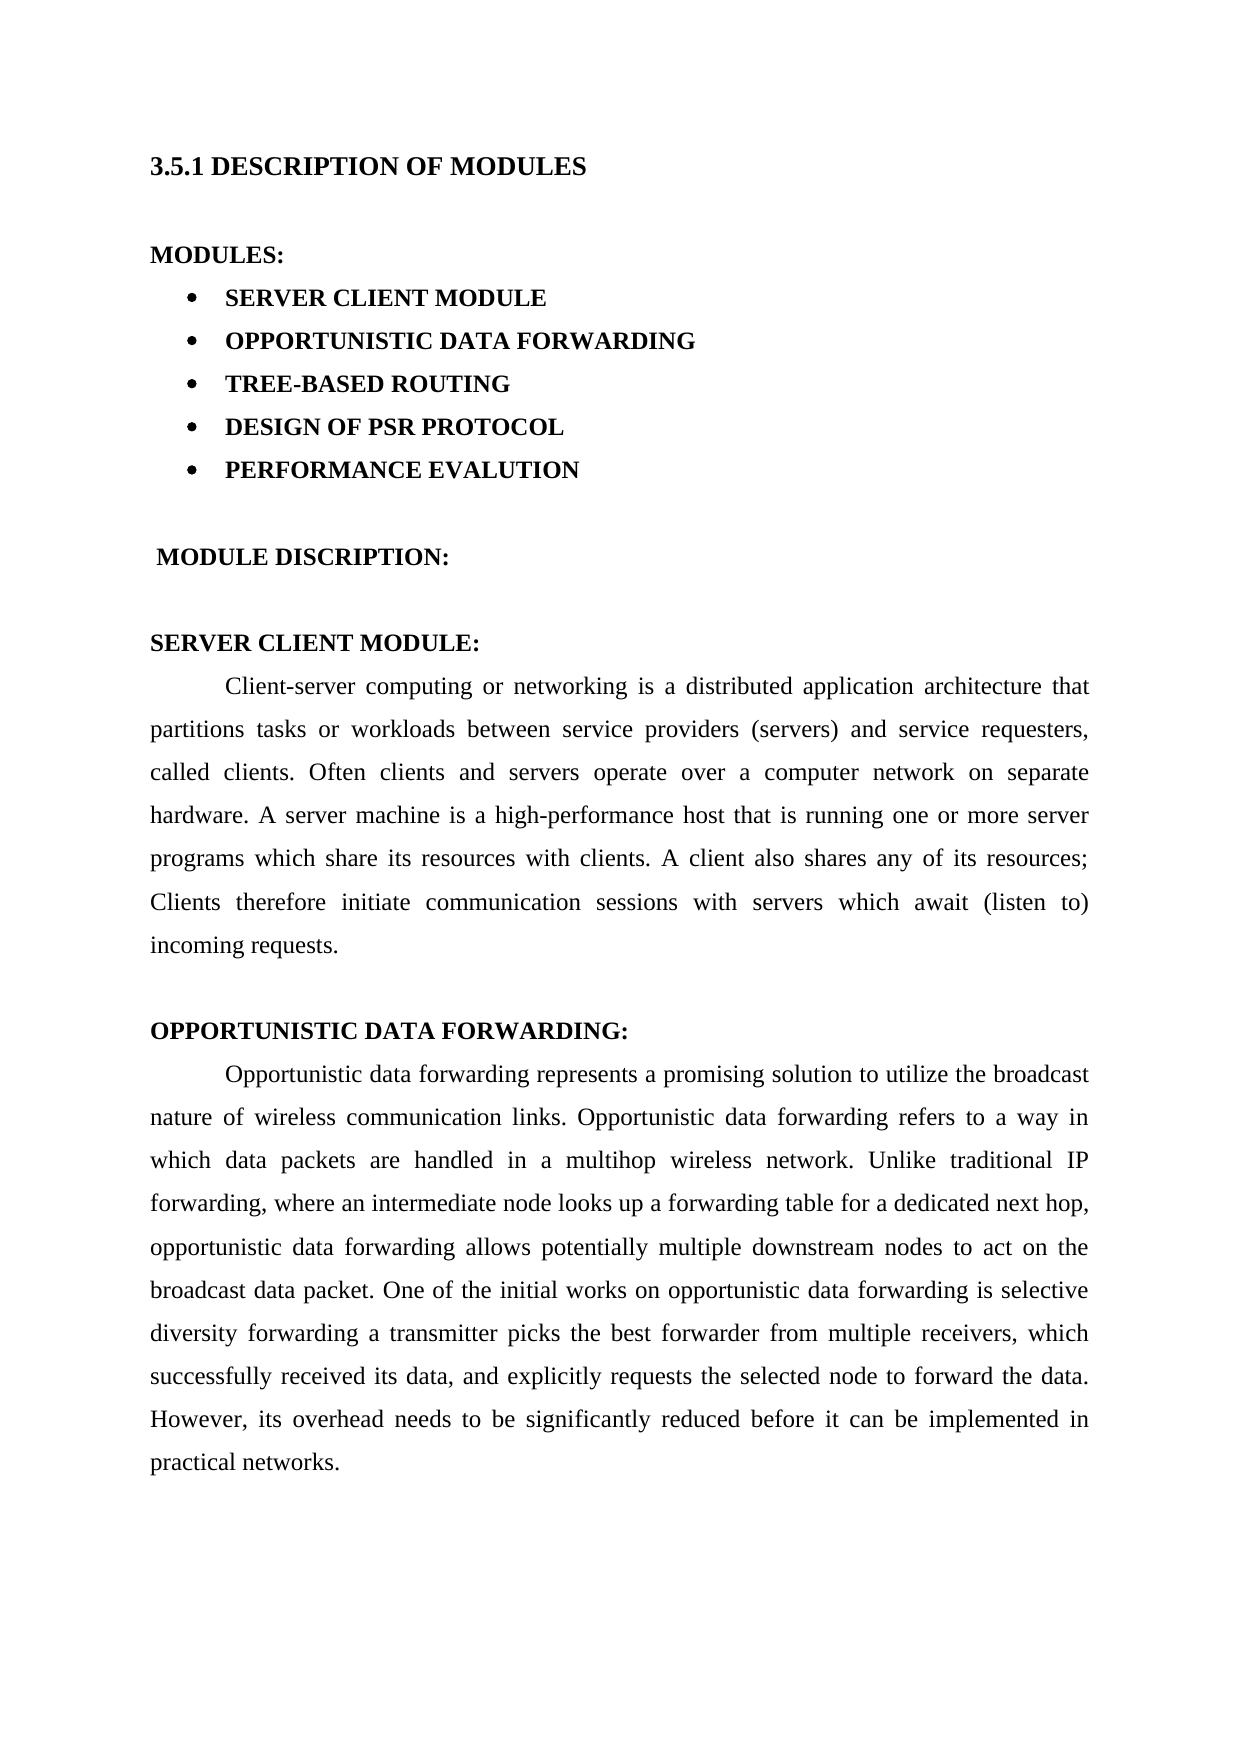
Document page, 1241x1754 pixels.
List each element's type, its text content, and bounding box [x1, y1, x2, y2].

list PERFORMANCE EVALUTION [187, 455, 1090, 484]
list TREE-BASED ROUTING [187, 369, 1090, 398]
text 3.5.1 DESCRIPTION OF MODULES [150, 150, 1090, 181]
text Client-server computing or networking is a distributed application architecture that partitions tasks or workloads between service providers (servers) and service requesters, called clients. Often clients and servers operate over a computer network on separate hardware. A server machine is a high-performance host that is running one or more server programs which share its resources with clients. A client also shares any of its resources; Clients therefore initiate communication sessions with servers which await (listen to) incoming requests. [150, 671, 1090, 958]
list SERVER CLIENT MODULE [187, 283, 1090, 312]
text MODULE DISCRIPTION: [150, 542, 1090, 570]
text SERVER CLIENT MODULE: [150, 628, 1090, 657]
text MODULES: [150, 240, 1090, 268]
text Opportunistic data forwarding represents a promising solution to utilize the broadcast nature of wireless communication links. Opportunistic data forwarding refers to a way in which data packets are handled in a multihop wireless network. Unlike traditional IP forwarding, where an intermediate node looks up a forwarding table for a dedicated next hop, opportunistic data forwarding allows potentially multiple downstream nodes to act on the broadcast data packet. One of the initial works on opportunistic data forwarding is selective diversity forwarding a transmitter picks the best forwarder from multiple receivers, which successfully received its data, and explicitly requests the selected node to forward the data. However, its overhead needs to be significantly reduced before it can be implemented in practical networks. [150, 1059, 1090, 1476]
text OPPORTUNISTIC DATA FORWARDING: [150, 1016, 1090, 1045]
list DESIGN OF PSR PROTOCOL [187, 412, 1090, 441]
list OPPORTUNISTIC DATA FORWARDING [187, 326, 1090, 355]
